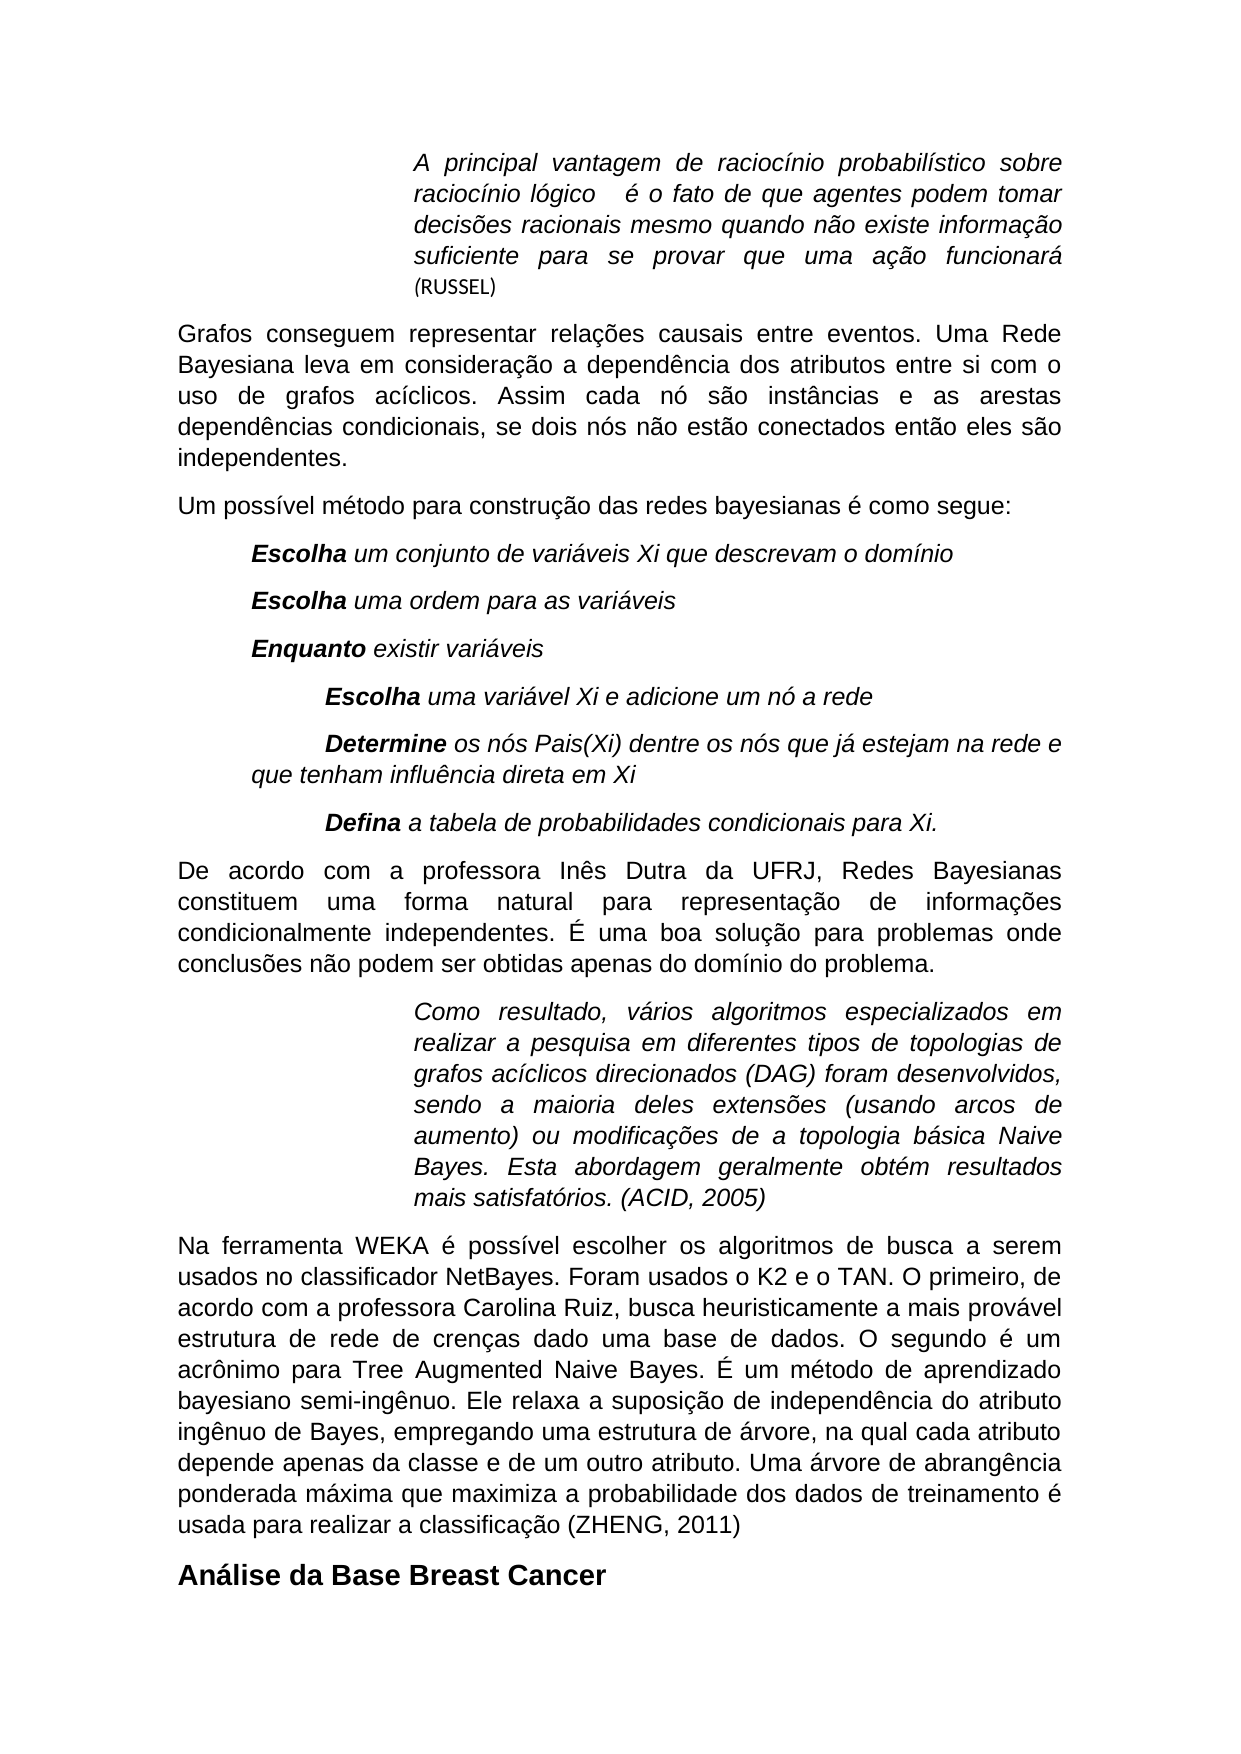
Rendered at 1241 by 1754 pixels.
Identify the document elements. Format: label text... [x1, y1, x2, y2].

text Análise da Base Breast Cancer [177, 1558, 1063, 1591]
text A principal vantagem de raciocínio probabilístico sobre raciocínio lógico é o fato de que agentes podem tomar decisões racionais mesmo quando não existe informação suficiente para se provar que uma ação funcionará (RUSSEL) [413, 148, 1063, 300]
text Escolha uma variável Xi e adicione um nó a rede [177, 682, 1063, 710]
text Grafos conseguem representar relações causais entre eventos. Uma Rede Bayesiana leva em consideração a dependência dos atributos entre si com o uso de grafos acíclicos. Assim cada nó são instâncias e as arestas dependências condicionais, se dois nós não estão conectados então eles são independentes. [177, 319, 1063, 472]
text De acordo com a professora Inês Dutra da UFRJ, Redes Bayesianas constituem uma forma natural para representação de informações condicionalmente independentes. É uma boa solução para problemas onde conclusões não podem ser obtidas apenas do domínio do problema. [177, 856, 1063, 978]
text Na ferramenta WEKA é possível escolher os algoritmos de busca a serem usados no classificador NetBayes. Foram usados o K2 e o TAN. O primeiro, de acordo com a professora Carolina Ruiz, busca heuristicamente a mais provável estrutura de rede de crenças dado uma base de dados. O segundo é um acrônimo para Tree Augmented Naive Bayes. É um método de aprendizado bayesiano semi-ingênuo. Ele relaxa a suposição de independência do atributo ingênuo de Bayes, empregando uma estrutura de árvore, na qual cada atributo depende apenas da classe e de um outro atributo. Uma árvore de abrangência ponderada máxima que maximiza a probabilidade dos dados de treinamento é usada para realizar a classificação (ZHENG, 2011) [177, 1231, 1063, 1539]
text Escolha um conjunto de variáveis Xi que descrevam o domínio [177, 538, 1063, 567]
text Defina a tabela de probabilidades condicionais para Xi. [177, 808, 1063, 837]
text Um possível método para construção das redes bayesianas é como segue: [177, 491, 1063, 519]
text Como resultado, vários algoritmos especializados em realizar a pesquisa em diferentes tipos de topologias de grafos acíclicos direcionados (DAG) foram desenvolvidos, sendo a maioria deles extensões (usando arcos de aumento) ou modificações de a topologia básica Naive Bayes. Esta abordagem geralmente obtém resultados mais satisfatórios. (ACID, 2005) [413, 997, 1063, 1212]
text Determine os nós Pais(Xi) dentre os nós que já estejam na rede e que tenham influência direta em Xi [251, 729, 1063, 789]
text Escolha uma ordem para as variáveis [177, 586, 1063, 615]
text Enquanto existir variáveis [177, 634, 1063, 663]
